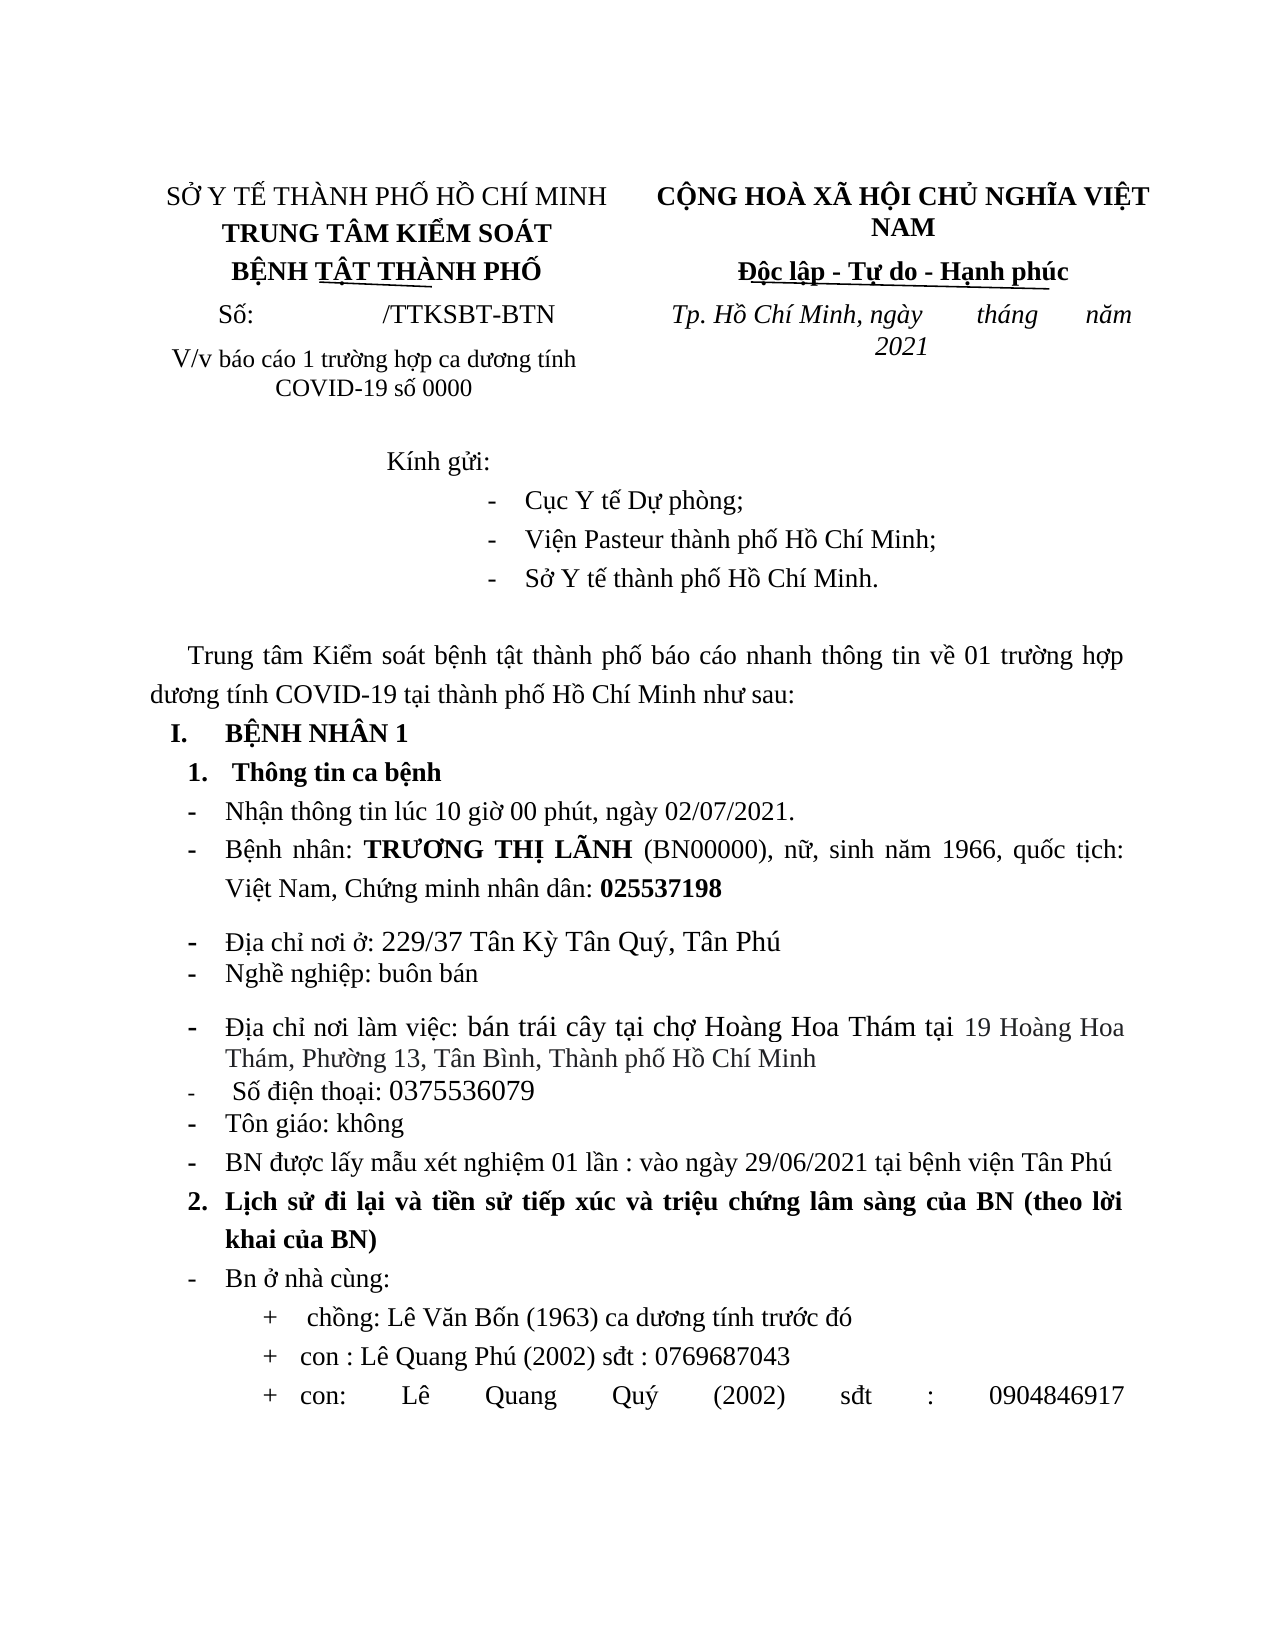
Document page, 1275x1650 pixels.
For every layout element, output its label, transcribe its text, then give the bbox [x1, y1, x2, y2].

list Sở Y tế thành phố Hồ Chí Minh. [487, 562, 1125, 593]
table_header SỞ Y TẾ THÀNH PHỐ HỒ CHÍ MINH TRUNG TÂM KIỂM SOÁT BỆNH TẬT THÀNH PHỐ Số: /TTKSBT-BTN V/v báo cáo 1 trường hợp ca dương tính COVID-19 số 0000 [147, 180, 626, 445]
list BN được lấy mẫu xét nghiệm 01 lần : vào ngày 29/06/2021 tại bệnh viện Tân Phú [187, 1146, 1125, 1177]
text Trung tâm Kiểm soát bệnh tật thành phố báo cáo nhanh thông tin về 01 trường hợp dương tính COVID-19 tại thành phố Hồ Chí Minh như sau: [150, 639, 1125, 709]
list Địa chỉ nơi làm việc: bán trái cây tại chợ Hoàng Hoa Thám tại 19 Hoàng Hoa Thám, Phường 13, Tân Bình, Thành phố Hồ Chí Minh [187, 1009, 1125, 1073]
list con: Lê Quang Quý (2002) sđt : 0904846917 [262, 1379, 1125, 1445]
list Nghề nghiệp: buôn bán [187, 957, 1125, 988]
list BỆNH NHÂN 1 [187, 717, 1125, 748]
list Nhận thông tin lúc 10 giờ 00 phút, ngày 02/07/2021. [187, 795, 1125, 826]
list Số điện thoại: 0375536079 [187, 1073, 1125, 1107]
list Cục Y tế Dự phòng; [487, 484, 1125, 515]
list Bệnh nhân: TRƯƠNG THỊ LÃNH (BN00000), nữ, sinh năm 1966, quốc tịch: Việt Nam, Chứng minh nhân dân: 025537198 [187, 834, 1125, 904]
list Thông tin ca bệnh [187, 756, 1125, 787]
list Địa chỉ nơi ở: 229/37 Tân Kỳ Tân Quý, Tân Phú [187, 924, 1125, 957]
list Bn ở nhà cùng: [187, 1262, 1125, 1293]
list Tôn giáo: không [187, 1107, 1125, 1138]
table_header CỘNG HOÀ XÃ HỘI CHỦ NGHĨA VIỆT NAM Độc lập - Tự do - Hạnh phúc Tp. Hồ Chí Minh, ngày tháng năm 2021 [626, 180, 1180, 445]
list Lịch sử đi lại và tiền sử tiếp xúc và triệu chứng lâm sàng của BN (theo lời khai của BN) [187, 1185, 1125, 1255]
text Kính gửi: [150, 445, 1125, 476]
list con : Lê Quang Phú (2002) sđt : 0769687043 [262, 1340, 1125, 1371]
list chồng: Lê Văn Bốn (1963) ca dương tính trước đó [262, 1301, 1125, 1332]
list Viện Pasteur thành phố Hồ Chí Minh; [487, 523, 1125, 554]
